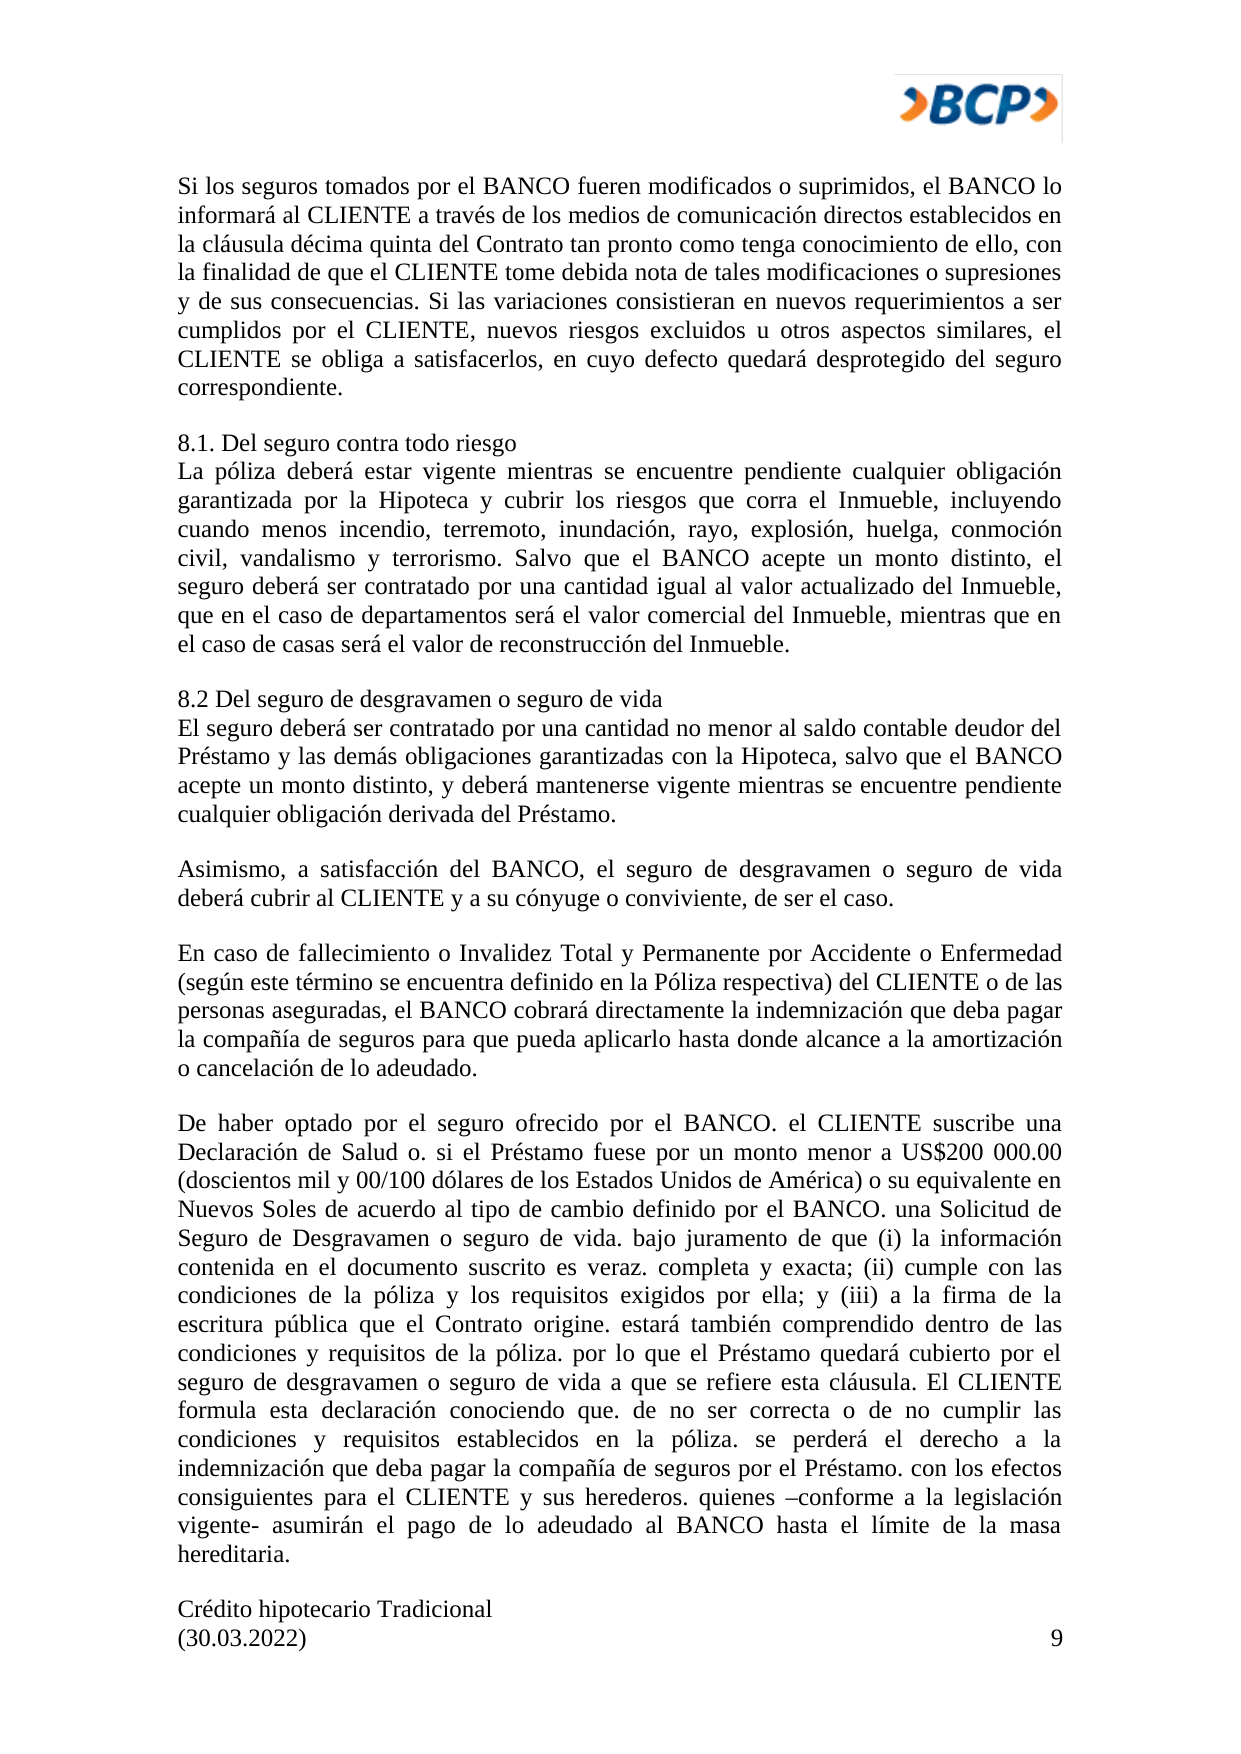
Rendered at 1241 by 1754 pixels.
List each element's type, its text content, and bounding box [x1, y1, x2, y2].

text De haber optado por el seguro ofrecido por el BANCO. el CLIENTE suscribe una Declaración de Salud o. si el Préstamo fuese por un monto menor a US$200 000.00 (doscientos mil y 00/100 dólares de los Estados Unidos de América) o su equivalente en Nuevos Soles de acuerdo al tipo de cambio definido por el BANCO. una Solicitud de Seguro de Desgravamen o seguro de vida. bajo juramento de que (i) la información contenida en el documento suscrito es veraz. completa y exacta; (ii) cumple con las condiciones de la póliza y los requisitos exigidos por ella; y (iii) a la firma de la escritura pública que el Contrato origine. estará también comprendido dentro de las condiciones y requisitos de la póliza. por lo que el Préstamo quedará cubierto por el seguro de desgravamen o seguro de vida a que se refiere esta cláusula. El CLIENTE formula esta declaración conociendo que. de no ser correcta o de no cumplir las condiciones y requisitos establecidos en la póliza. se perderá el derecho a la indemnización que deba pagar la compañía de seguros por el Préstamo. con los efectos consiguientes para el CLIENTE y sus herederos. quienes –conforme a la legislación vigente- asumirán el pago de lo adeudado al BANCO hasta el límite de la masa hereditaria. [177, 1108, 1063, 1568]
text 8.2 Del seguro de desgravamen o seguro de vida [177, 684, 1063, 713]
text La póliza deberá estar vigente mientras se encuentre pendiente cualquier obligación garantizada por la Hipoteca y cubrir los riesgos que corra el Inmueble, incluyendo cuando menos incendio, terremoto, inundación, rayo, explosión, huelga, conmoción civil, vandalismo y terrorismo. Salvo que el BANCO acepte un monto distinto, el seguro deberá ser contratado por una cantidad igual al valor actualizado del Inmueble, que en el caso de departamentos será el valor comercial del Inmueble, mientras que en el caso de casas será el valor de reconstrucción del Inmueble. [177, 456, 1063, 658]
text Si los seguros tomados por el BANCO fueren modificados o suprimidos, el BANCO lo informará al CLIENTE a través de los medios de comunicación directos establecidos en la cláusula décima quinta del Contrato tan pronto como tenga conocimiento de ello, con la finalidad de que el CLIENTE tome debida nota de tales modificaciones o supresiones y de sus consecuencias. Si las variaciones consistieran en nuevos requerimientos a ser cumplidos por el CLIENTE, nuevos riesgos excluidos u otros aspectos similares, el CLIENTE se obliga a satisfacerlos, en cuyo defecto quedará desprotegido del seguro correspondiente. [177, 171, 1063, 401]
text 8.1. Del seguro contra todo riesgo [177, 428, 1063, 456]
picture [894, 73, 1064, 143]
text En caso de fallecimiento o Invalidez Total y Permanente por Accidente o Enfermedad (según este término se encuentra definido en la Póliza respectiva) del CLIENTE o de las personas aseguradas, el BANCO cobrará directamente la indemnización que deba pagar la compañía de seguros para que pueda aplicarlo hasta donde alcance a la amortización o cancelación de lo adeudado. [177, 938, 1063, 1082]
text Asimismo, a satisfacción del BANCO, el seguro de desgravamen o seguro de vida deberá cubrir al CLIENTE y a su cónyuge o conviviente, de ser el caso. [177, 854, 1063, 912]
text El seguro deberá ser contratado por una cantidad no menor al saldo contable deudor del Préstamo y las demás obligaciones garantizadas con la Hipoteca, salvo que el BANCO acepte un monto distinto, y deberá mantenerse vigente mientras se encuentre pendiente cualquier obligación derivada del Préstamo. [177, 713, 1063, 828]
